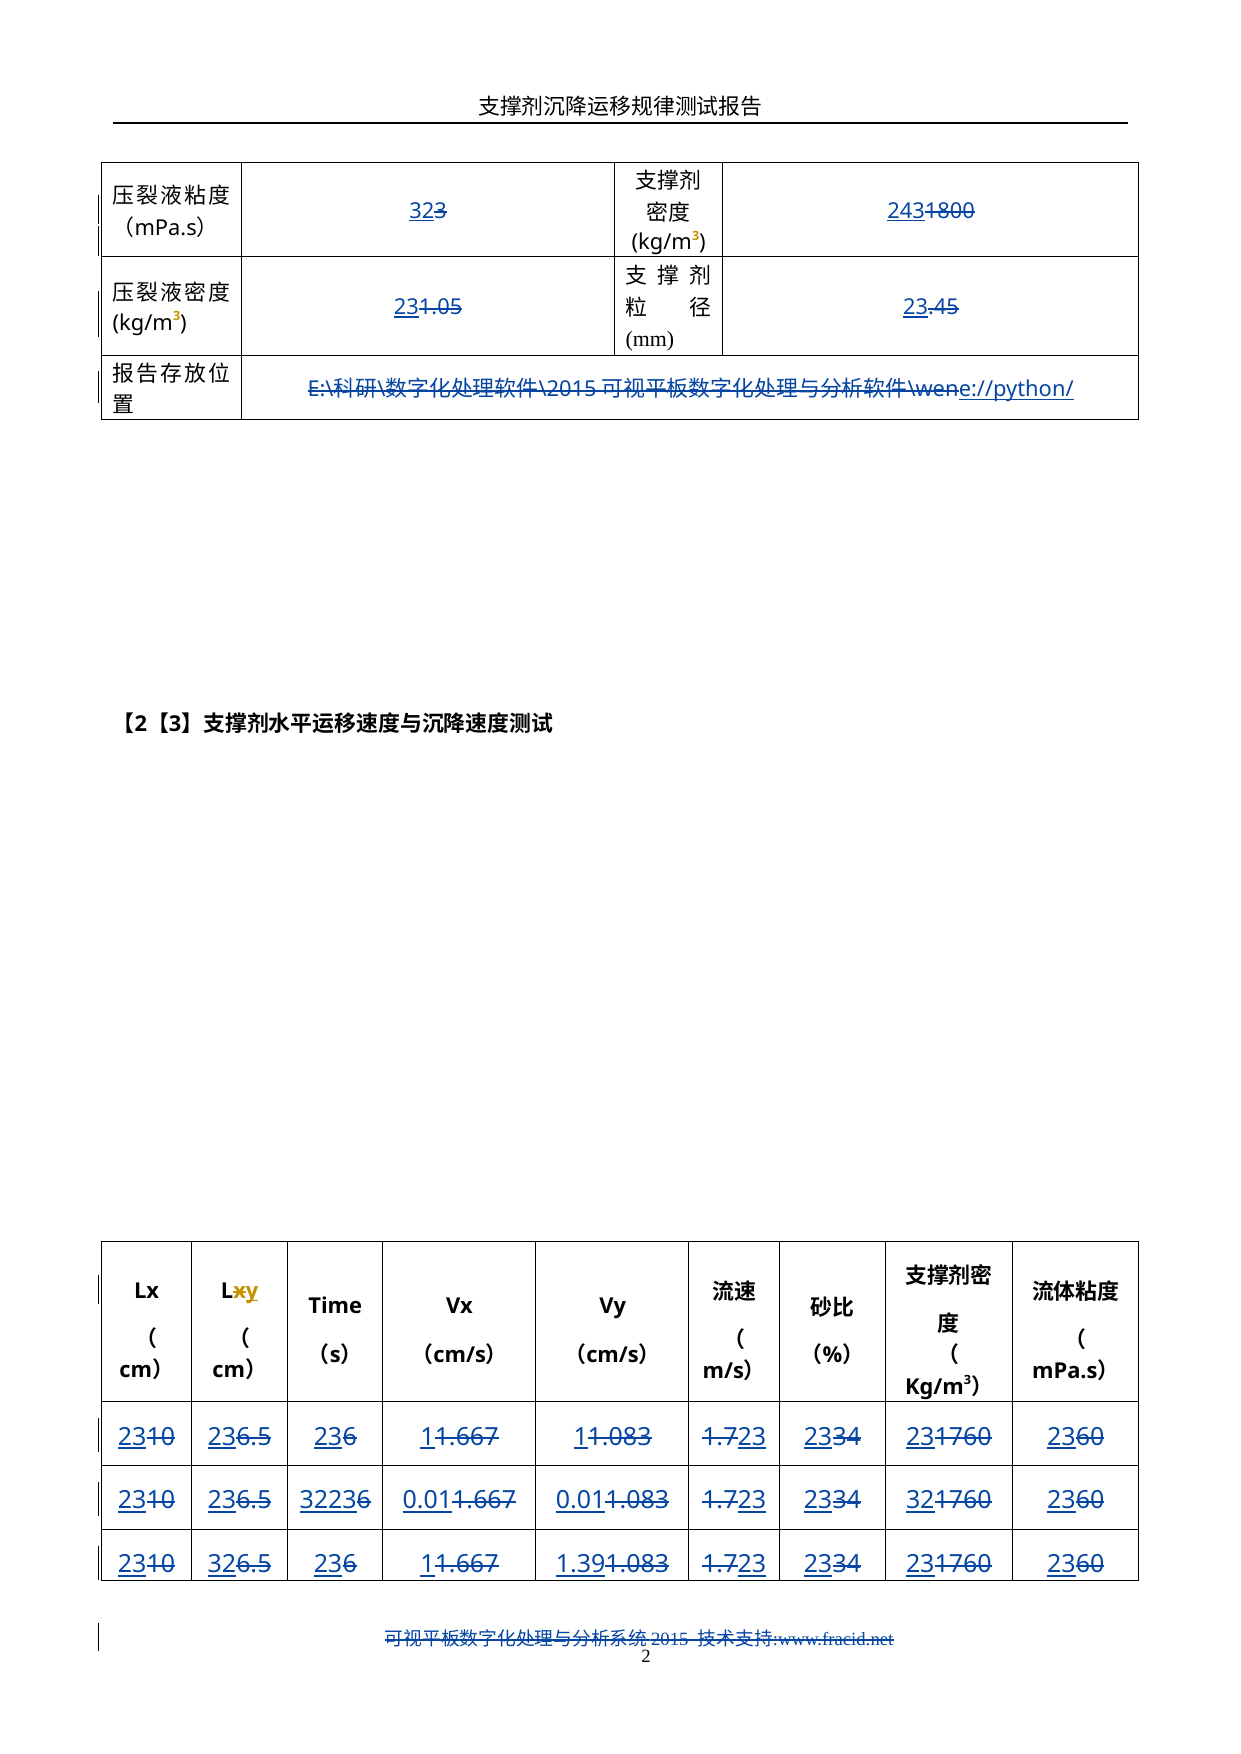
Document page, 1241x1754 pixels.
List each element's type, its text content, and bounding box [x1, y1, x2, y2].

table_cell [1013, 1530, 1138, 1580]
table_cell [536, 1466, 688, 1529]
text 】支撑剂水平运移速度与沉降速度测试 [112, 706, 1128, 737]
table_cell [780, 1466, 885, 1529]
table_header Time （s） [288, 1242, 382, 1401]
table_header 砂比 （%） [780, 1242, 885, 1401]
table_cell [1013, 1402, 1138, 1465]
table_cell [383, 1530, 535, 1580]
table_cell [780, 1530, 885, 1580]
table_header L （cm） [192, 1242, 287, 1401]
table_cell [886, 1402, 1012, 1465]
table_cell [192, 1530, 287, 1580]
table_cell [689, 1466, 779, 1529]
table_cell [723, 163, 1138, 256]
table_cell [242, 163, 614, 256]
table_header 支撑剂密 度（Kg/m3） [886, 1242, 1012, 1401]
table_cell [192, 1402, 287, 1465]
table_cell [536, 1402, 688, 1465]
table_header Lx （cm） [102, 1242, 191, 1401]
table_cell [689, 1530, 779, 1580]
table_cell 报告存放位置 [102, 356, 241, 419]
table_header 流体粘度 （mPa.s） [1013, 1242, 1138, 1401]
table_cell [242, 257, 614, 355]
table_cell [102, 1530, 191, 1580]
table_cell [383, 1466, 535, 1529]
table_cell [536, 1530, 688, 1580]
table_header 流速 （m/s） [689, 1242, 779, 1401]
table_header Vy （cm/s） [536, 1242, 688, 1401]
table_cell [886, 1466, 1012, 1529]
table_cell [242, 356, 1138, 419]
table_cell [886, 1530, 1012, 1580]
table_cell [288, 1402, 382, 1465]
table_cell 压裂液粘度（mPa.s） [102, 163, 241, 256]
table_cell [102, 1402, 191, 1465]
table_cell [102, 1466, 191, 1529]
table_cell [723, 257, 1138, 355]
table_header Vx （cm/s） [383, 1242, 535, 1401]
table_cell [192, 1466, 287, 1529]
table_cell 支撑剂粒径(mm) [615, 257, 722, 355]
table_cell [780, 1402, 885, 1465]
table_cell 支撑剂密度(kg/m3) [615, 163, 722, 256]
table_cell [383, 1402, 535, 1465]
table_cell 压裂液密度(kg/m3) [102, 257, 241, 355]
table_cell [1013, 1466, 1138, 1529]
table_cell [288, 1530, 382, 1580]
table_cell [288, 1466, 382, 1529]
table_cell [689, 1402, 779, 1465]
